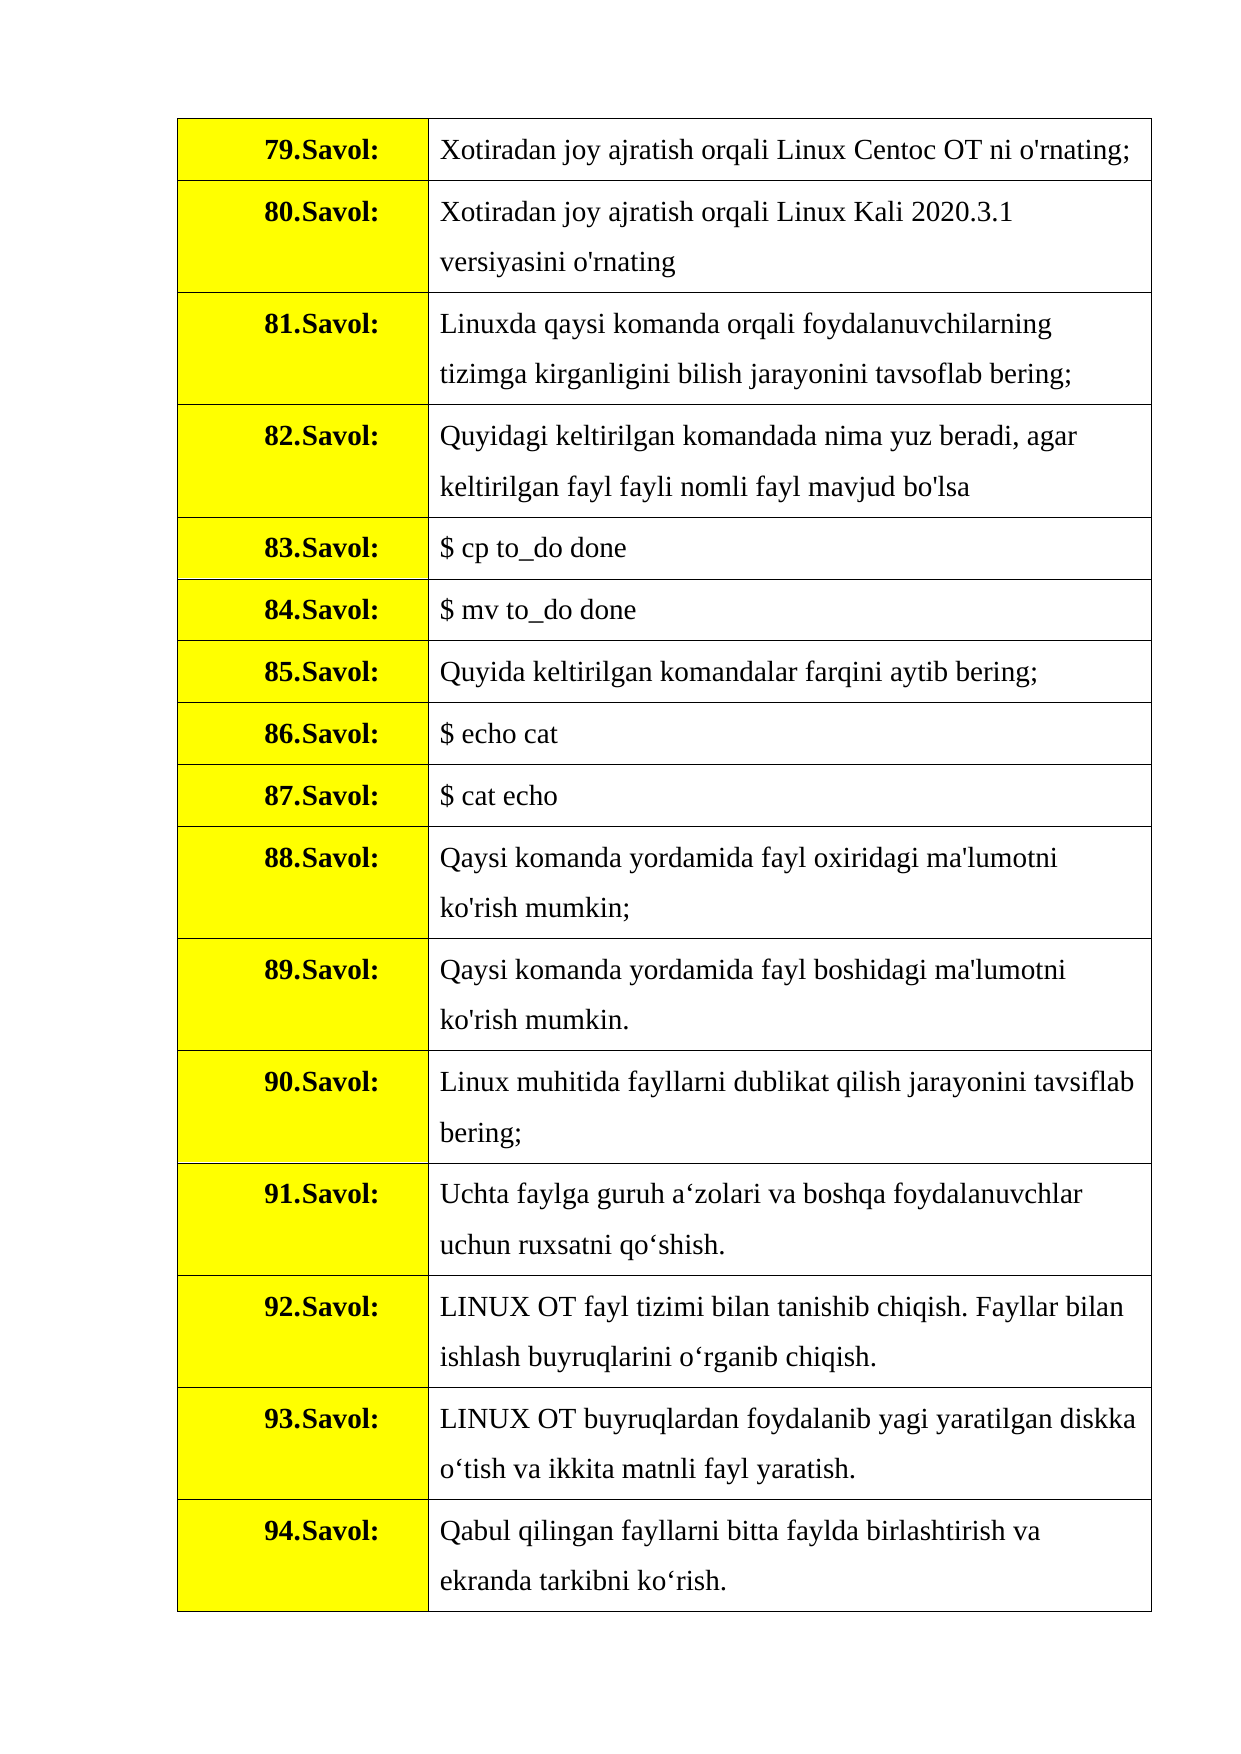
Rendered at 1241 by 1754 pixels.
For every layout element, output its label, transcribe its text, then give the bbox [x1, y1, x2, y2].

table_cell LINUX OT fayl tizimi bilan tanishib chiqish. Fayllar bilan ishlash buyruqlarini o‘rganib chiqish. [429, 1276, 1151, 1387]
table_cell $ cat echo [429, 765, 1151, 826]
table_cell Uchta faylga guruh a‘zolari va boshqa foydalanuvchlar uchun ruxsatni qo‘shish. [429, 1164, 1151, 1275]
table_cell Linuxda qaysi komanda orqali foydalanuvchilarning tizimga kirganligini bilish jarayonini tavsoflab bering; [429, 293, 1151, 404]
table_cell Savol: [178, 641, 428, 702]
table_cell $ echo cat [429, 703, 1151, 764]
table_cell Savol: [178, 1164, 428, 1275]
table_cell Savol: [178, 518, 428, 578]
table_cell $ mv to_do done [429, 580, 1151, 640]
table_cell Savol: [178, 939, 428, 1050]
table_cell Savol: [178, 1276, 428, 1387]
table_cell Savol: [178, 580, 428, 640]
table_cell Savol: [178, 181, 428, 292]
table_cell Savol: [178, 405, 428, 517]
table_cell Savol: [178, 1388, 428, 1499]
table_cell Savol: [178, 1500, 428, 1611]
table_cell Savol: [178, 703, 428, 764]
table_cell $ cp to_do done [429, 518, 1151, 578]
table_cell Xotiradan joy ajratish orqali Linux Kali 2020.3.1 versiyasini o'rnating [429, 181, 1151, 292]
table_cell Qaysi komanda yordamida fayl boshidagi ma'lumotni ko'rish mumkin. [429, 939, 1151, 1050]
table_cell Qabul qilingan fayllarni bitta faylda birlashtirish va ekranda tarkibni ko‘rish. [429, 1500, 1151, 1611]
table_cell Savol: [178, 827, 428, 938]
table_cell Xotiradan joy ajratish orqali Linux Centoc OT ni o'rnating; [429, 119, 1151, 180]
table_cell Savol: [178, 1051, 428, 1162]
table_cell Linux muhitida fayllarni dublikat qilish jarayonini tavsiflab bering; [429, 1051, 1151, 1162]
table_cell Savol: [178, 765, 428, 826]
table_cell Quyida keltirilgan komandalar farqini aytib bering; [429, 641, 1151, 702]
table_cell Savol: [178, 119, 428, 180]
table_cell LINUX OT buyruqlardan foydalanib yagi yaratilgan diskka o‘tish va ikkita matnli fayl yaratish. [429, 1388, 1151, 1499]
table_cell Savol: [178, 293, 428, 404]
table_cell Quyidagi keltirilgan komandada nima yuz beradi, agar keltirilgan fayl fayli nomli fayl mavjud bo'lsa [429, 405, 1151, 517]
table_cell Qaysi komanda yordamida fayl oxiridagi ma'lumotni ko'rish mumkin; [429, 827, 1151, 938]
